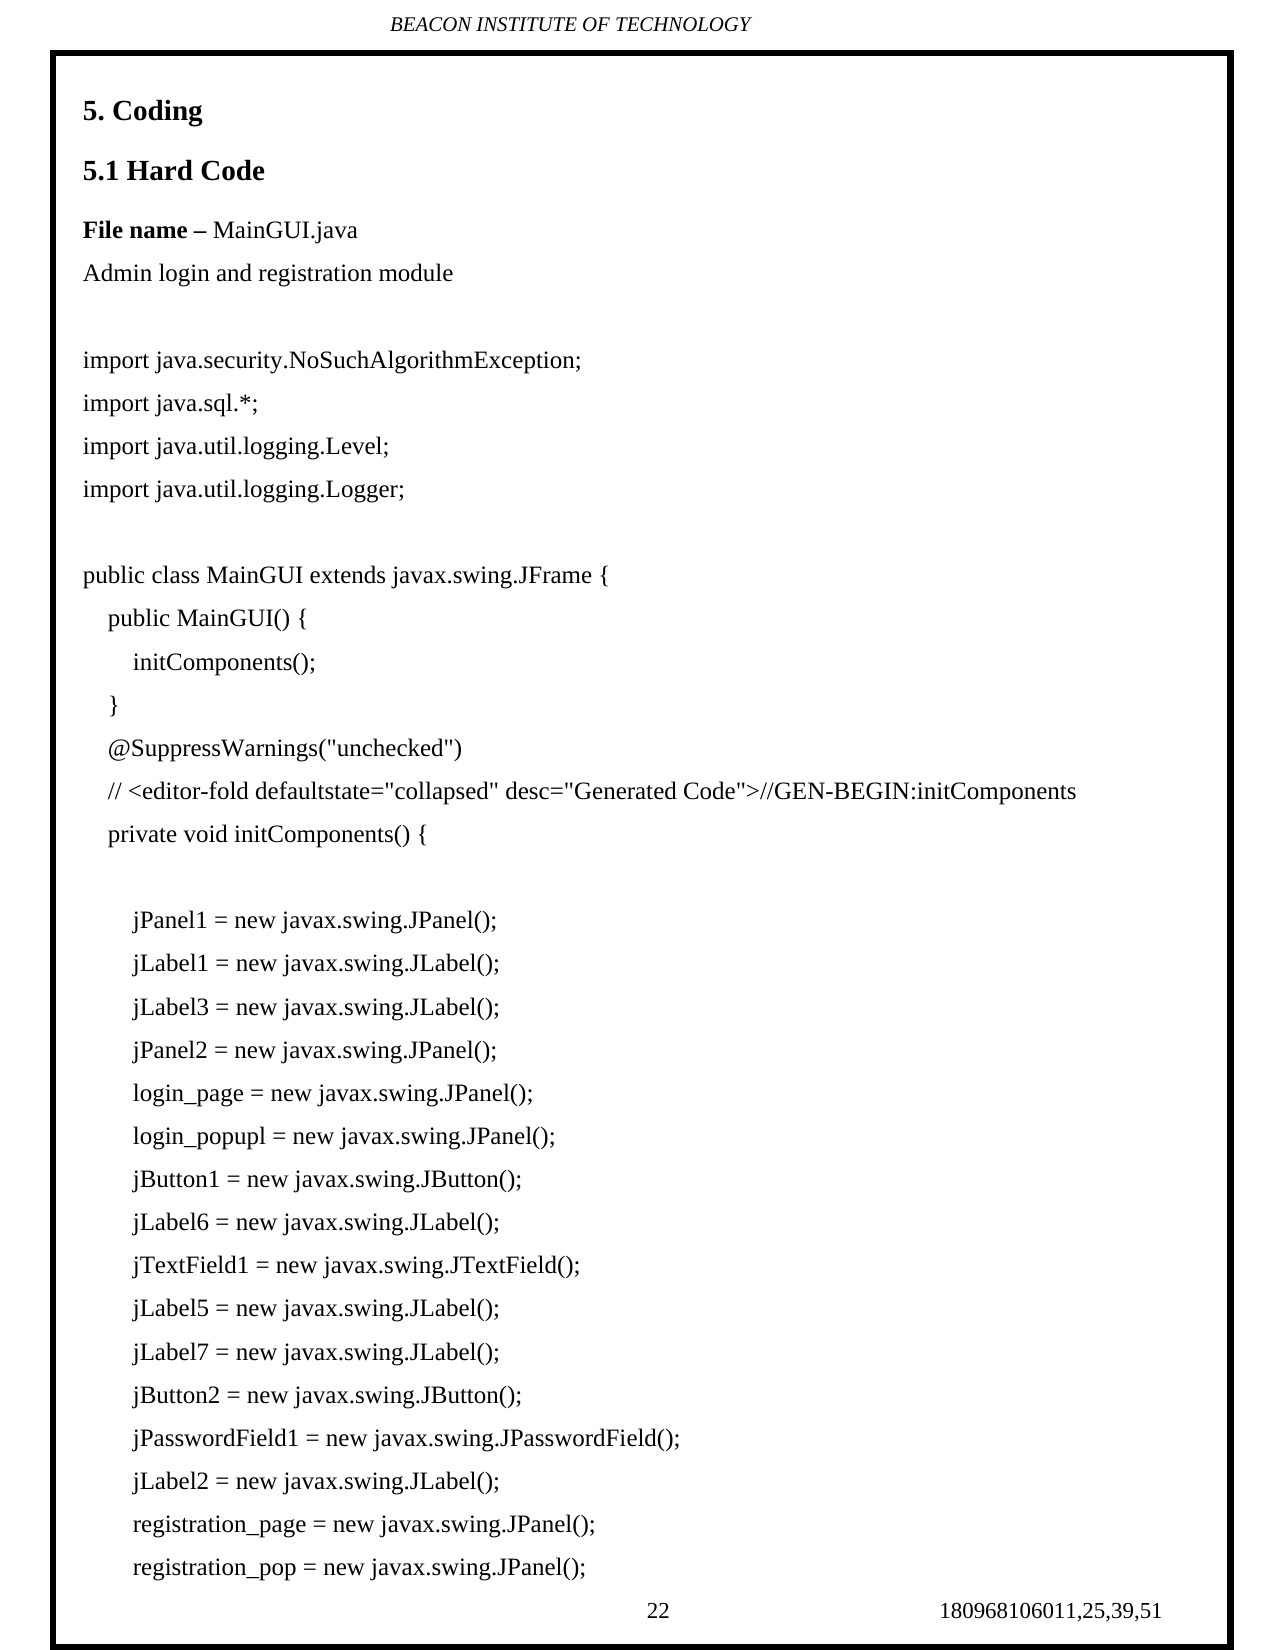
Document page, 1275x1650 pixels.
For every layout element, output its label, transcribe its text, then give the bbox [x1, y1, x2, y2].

text login_popupl = new javax.swing.JPanel(); [83, 1121, 1227, 1150]
text Admin login and registration module [83, 258, 1227, 287]
text jLabel7 = new javax.swing.JLabel(); [83, 1337, 1227, 1365]
text jPasswordField1 = new javax.swing.JPasswordField(); [83, 1423, 1227, 1452]
text jPanel2 = new javax.swing.JPanel(); [83, 1035, 1227, 1063]
text File name – MainGUI.java [83, 215, 1227, 244]
text // <editor-fold defaultstate="collapsed" desc="Generated Code">//GEN-BEGIN:initComponents [83, 776, 1227, 805]
text jLabel6 = new javax.swing.JLabel(); [83, 1207, 1227, 1236]
text jPanel1 = new javax.swing.JPanel(); [83, 905, 1227, 934]
text public class MainGUI extends javax.swing.JFrame { [83, 560, 1227, 589]
text jLabel3 = new javax.swing.JLabel(); [83, 992, 1227, 1020]
text 5.1 Hard Code [83, 153, 1227, 187]
text jButton1 = new javax.swing.JButton(); [83, 1164, 1227, 1193]
text import java.sql.*; [83, 388, 1227, 417]
text registration_pop = new javax.swing.JPanel(); [83, 1552, 1227, 1581]
text import java.util.logging.Logger; [83, 474, 1227, 503]
text login_page = new javax.swing.JPanel(); [83, 1078, 1227, 1107]
text jButton2 = new javax.swing.JButton(); [83, 1380, 1227, 1408]
text jLabel2 = new javax.swing.JLabel(); [83, 1466, 1227, 1495]
text import java.util.logging.Level; [83, 431, 1227, 460]
text @SuppressWarnings("unchecked") [83, 733, 1227, 762]
text jLabel5 = new javax.swing.JLabel(); [83, 1293, 1227, 1322]
text registration_page = new javax.swing.JPanel(); [83, 1509, 1227, 1538]
text jLabel1 = new javax.swing.JLabel(); [83, 948, 1227, 977]
text initComponents(); [83, 647, 1227, 675]
text 5. Coding [83, 93, 1227, 127]
text public MainGUI() { [83, 603, 1227, 632]
text import java.security.NoSuchAlgorithmException; [83, 345, 1227, 373]
text jTextField1 = new javax.swing.JTextField(); [83, 1250, 1227, 1279]
text private void initComponents() { [83, 819, 1227, 848]
text } [83, 690, 1227, 718]
